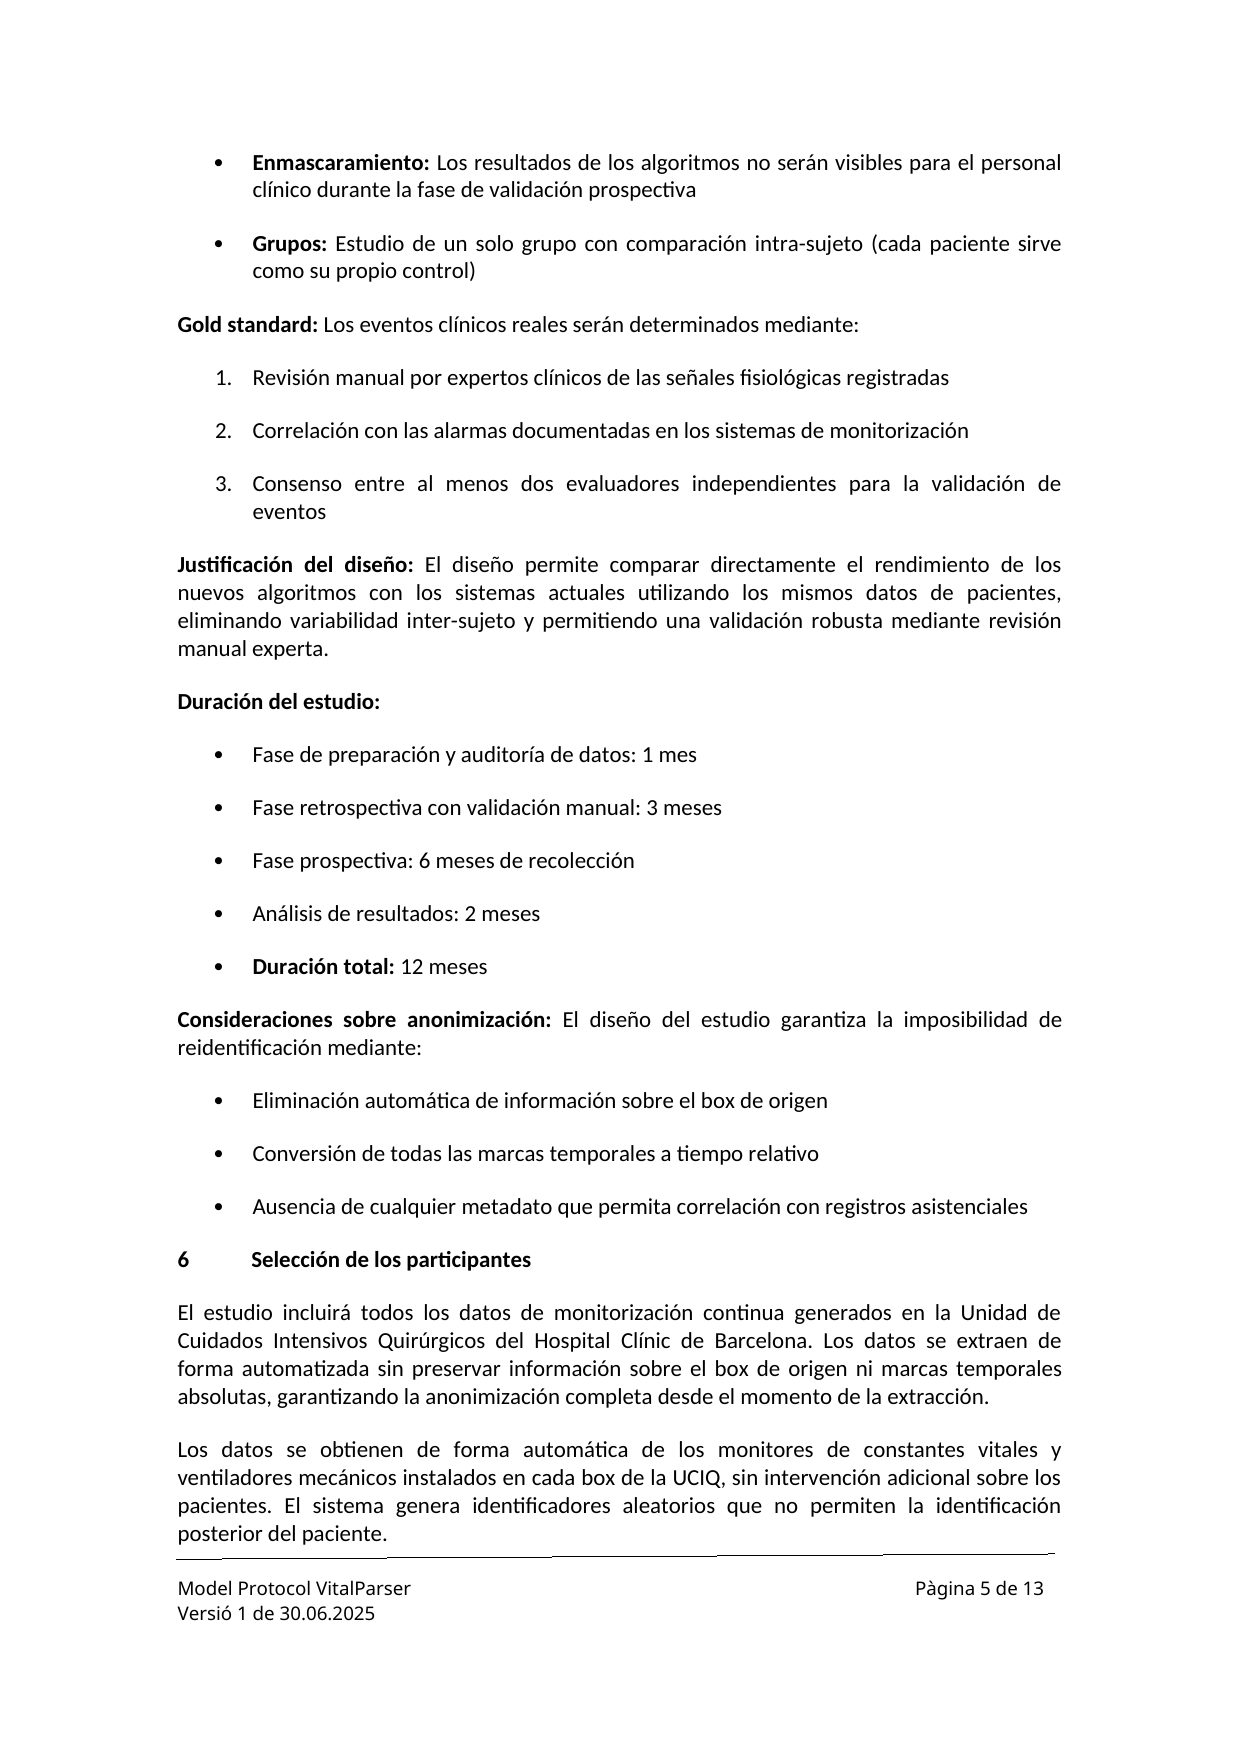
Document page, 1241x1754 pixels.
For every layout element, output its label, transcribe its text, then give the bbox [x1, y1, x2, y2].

list Correlación con las alarmas documentadas en los sistemas de monitorización [215, 416, 1063, 444]
text Gold standard: Los eventos clínicos reales serán determinados mediante: [177, 310, 1063, 338]
text El estudio incluirá todos los datos de monitorización continua generados en la Unidad de Cuidados Intensivos Quirúrgicos del Hospital Clínic de Barcelona. Los datos se extraen de forma automatizada sin preservar información sobre el box de origen ni marcas temporales absolutas, garantizando la anonimización completa desde el momento de la extracción. [177, 1298, 1063, 1410]
list Ausencia de cualquier metadato que permita correlación con registros asistenciales [215, 1192, 1063, 1220]
list Enmascaramiento: Los resultados de los algoritmos no serán visibles para el personal clínico durante la fase de validación prospectiva [215, 148, 1063, 204]
list Fase de preparación y auditoría de datos: 1 mes [215, 740, 1063, 768]
list Revisión manual por expertos clínicos de las señales fisiológicas registradas [215, 363, 1063, 391]
text Duración del estudio: [177, 687, 1063, 715]
text Los datos se obtienen de forma automática de los monitores de constantes vitales y ventiladores mecánicos instalados en cada box de la UCIQ, sin intervención adicional sobre los pacientes. El sistema genera identificadores aleatorios que no permiten la identificación posterior del paciente. [177, 1435, 1063, 1547]
list Consenso entre al menos dos evaluadores independientes para la validación de eventos [215, 469, 1063, 525]
list Análisis de resultados: 2 meses [215, 899, 1063, 927]
text 6 Selección de los participantes [177, 1245, 1063, 1273]
text Justificación del diseño: El diseño permite comparar directamente el rendimiento de los nuevos algoritmos con los sistemas actuales utilizando los mismos datos de pacientes, eliminando variabilidad inter-sujeto y permitiendo una validación robusta mediante revisión manual experta. [177, 550, 1063, 662]
list Fase retrospectiva con validación manual: 3 meses [215, 793, 1063, 821]
list Conversión de todas las marcas temporales a tiempo relativo [215, 1139, 1063, 1167]
text Consideraciones sobre anonimización: El diseño del estudio garantiza la imposibilidad de reidentificación mediante: [177, 1005, 1063, 1061]
list Duración total: 12 meses [215, 952, 1063, 980]
list Eliminación automática de información sobre el box de origen [215, 1086, 1063, 1114]
list Fase prospectiva: 6 meses de recolección [215, 846, 1063, 874]
list Grupos: Estudio de un solo grupo con comparación intra-sujeto (cada paciente sirve como su propio control) [215, 229, 1063, 285]
